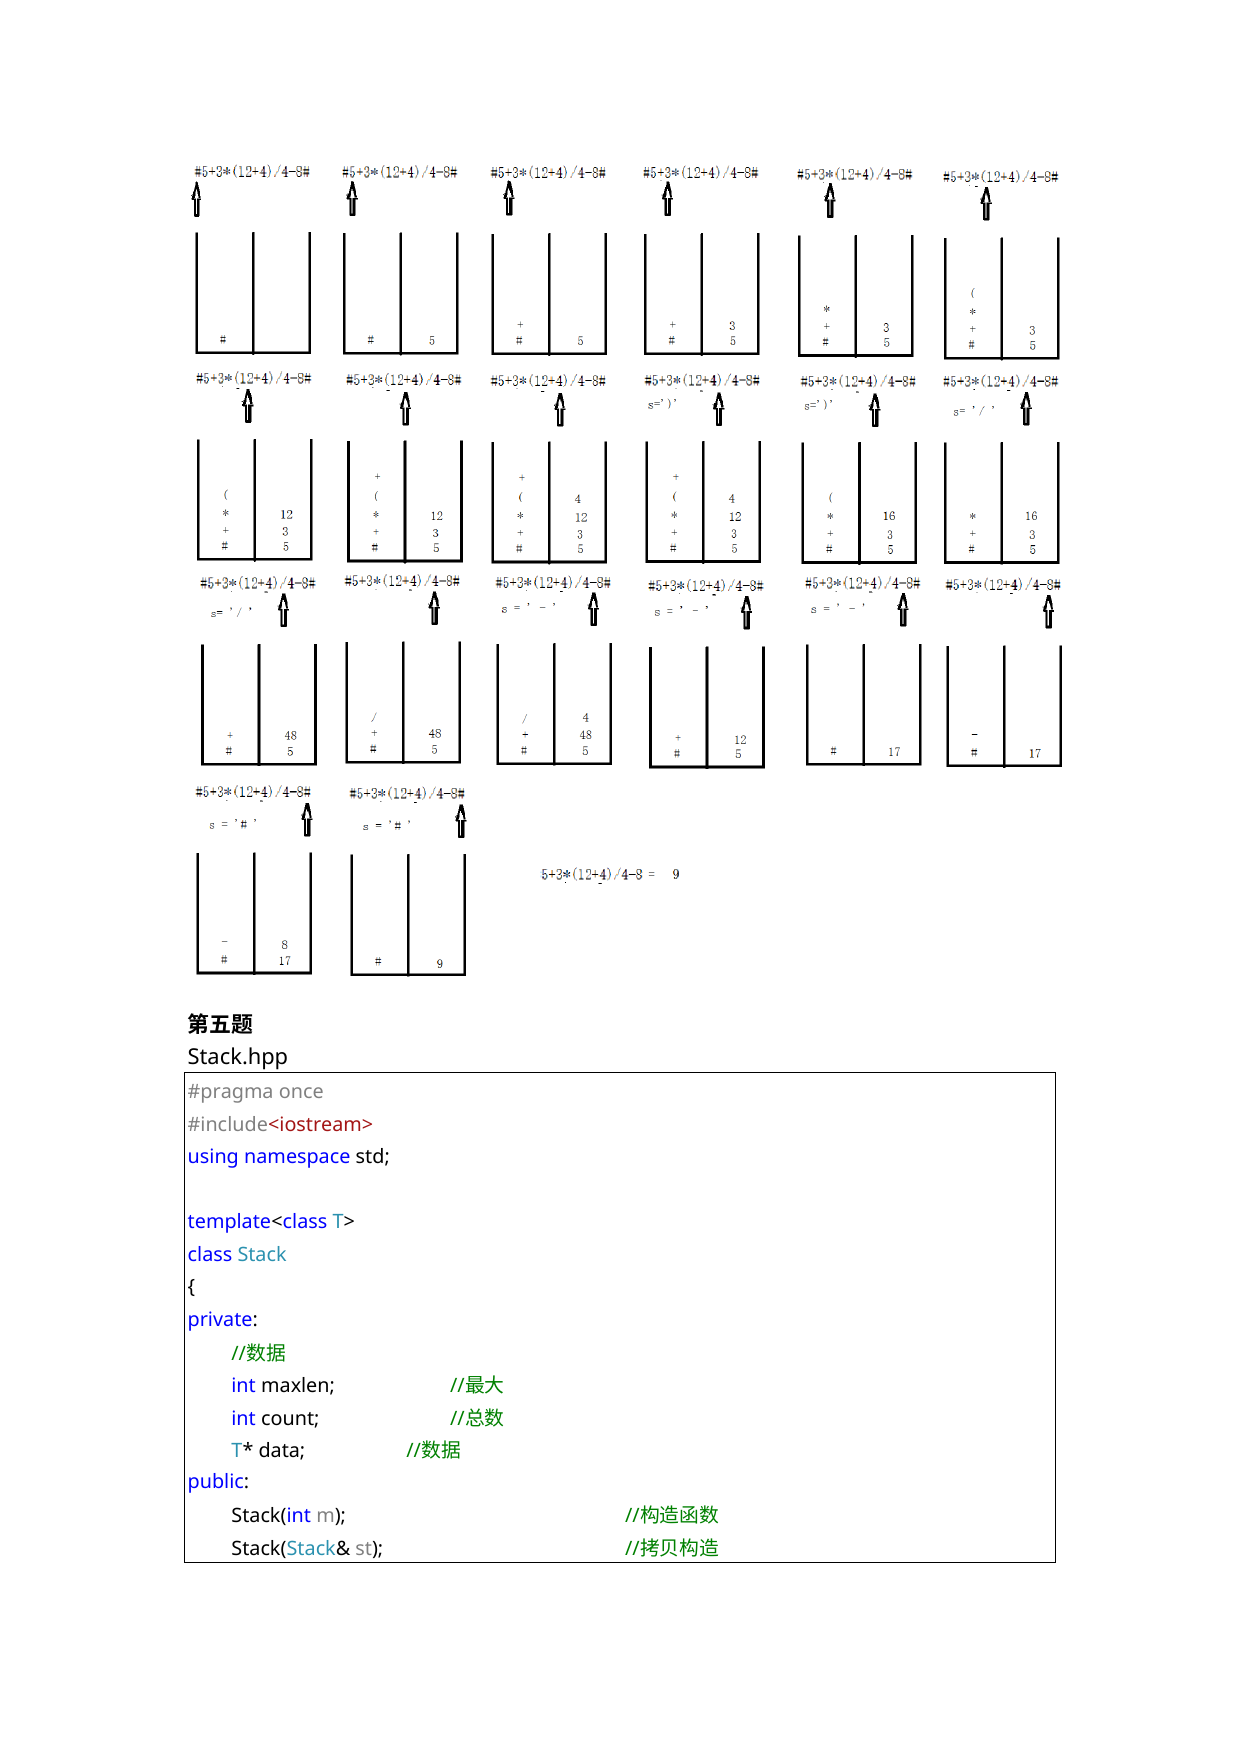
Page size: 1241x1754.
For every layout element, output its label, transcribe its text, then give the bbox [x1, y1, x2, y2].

text public: [187, 1465, 1053, 1498]
text T* data; //数据 [187, 1433, 1053, 1465]
text int maxlen; //最大 [187, 1368, 1053, 1400]
text //数据 [187, 1335, 1053, 1368]
text 第五题 [187, 979, 1053, 1039]
text private: [187, 1303, 1053, 1335]
text Stack(Stack& st); //拷贝构造 [187, 1530, 1053, 1562]
text int count; //总数 [187, 1400, 1053, 1433]
text Stack.hpp [187, 1039, 1053, 1072]
text class Stack [187, 1238, 1053, 1270]
text template<class T> [187, 1205, 1053, 1238]
text { [187, 1270, 1053, 1303]
picture [187, 162, 1073, 979]
text Stack(int m); //构造函数 [187, 1498, 1053, 1530]
text using namespace std; [187, 1140, 1053, 1173]
text #include<iostream> [187, 1108, 1053, 1140]
text #pragma once [185, 1073, 1055, 1108]
